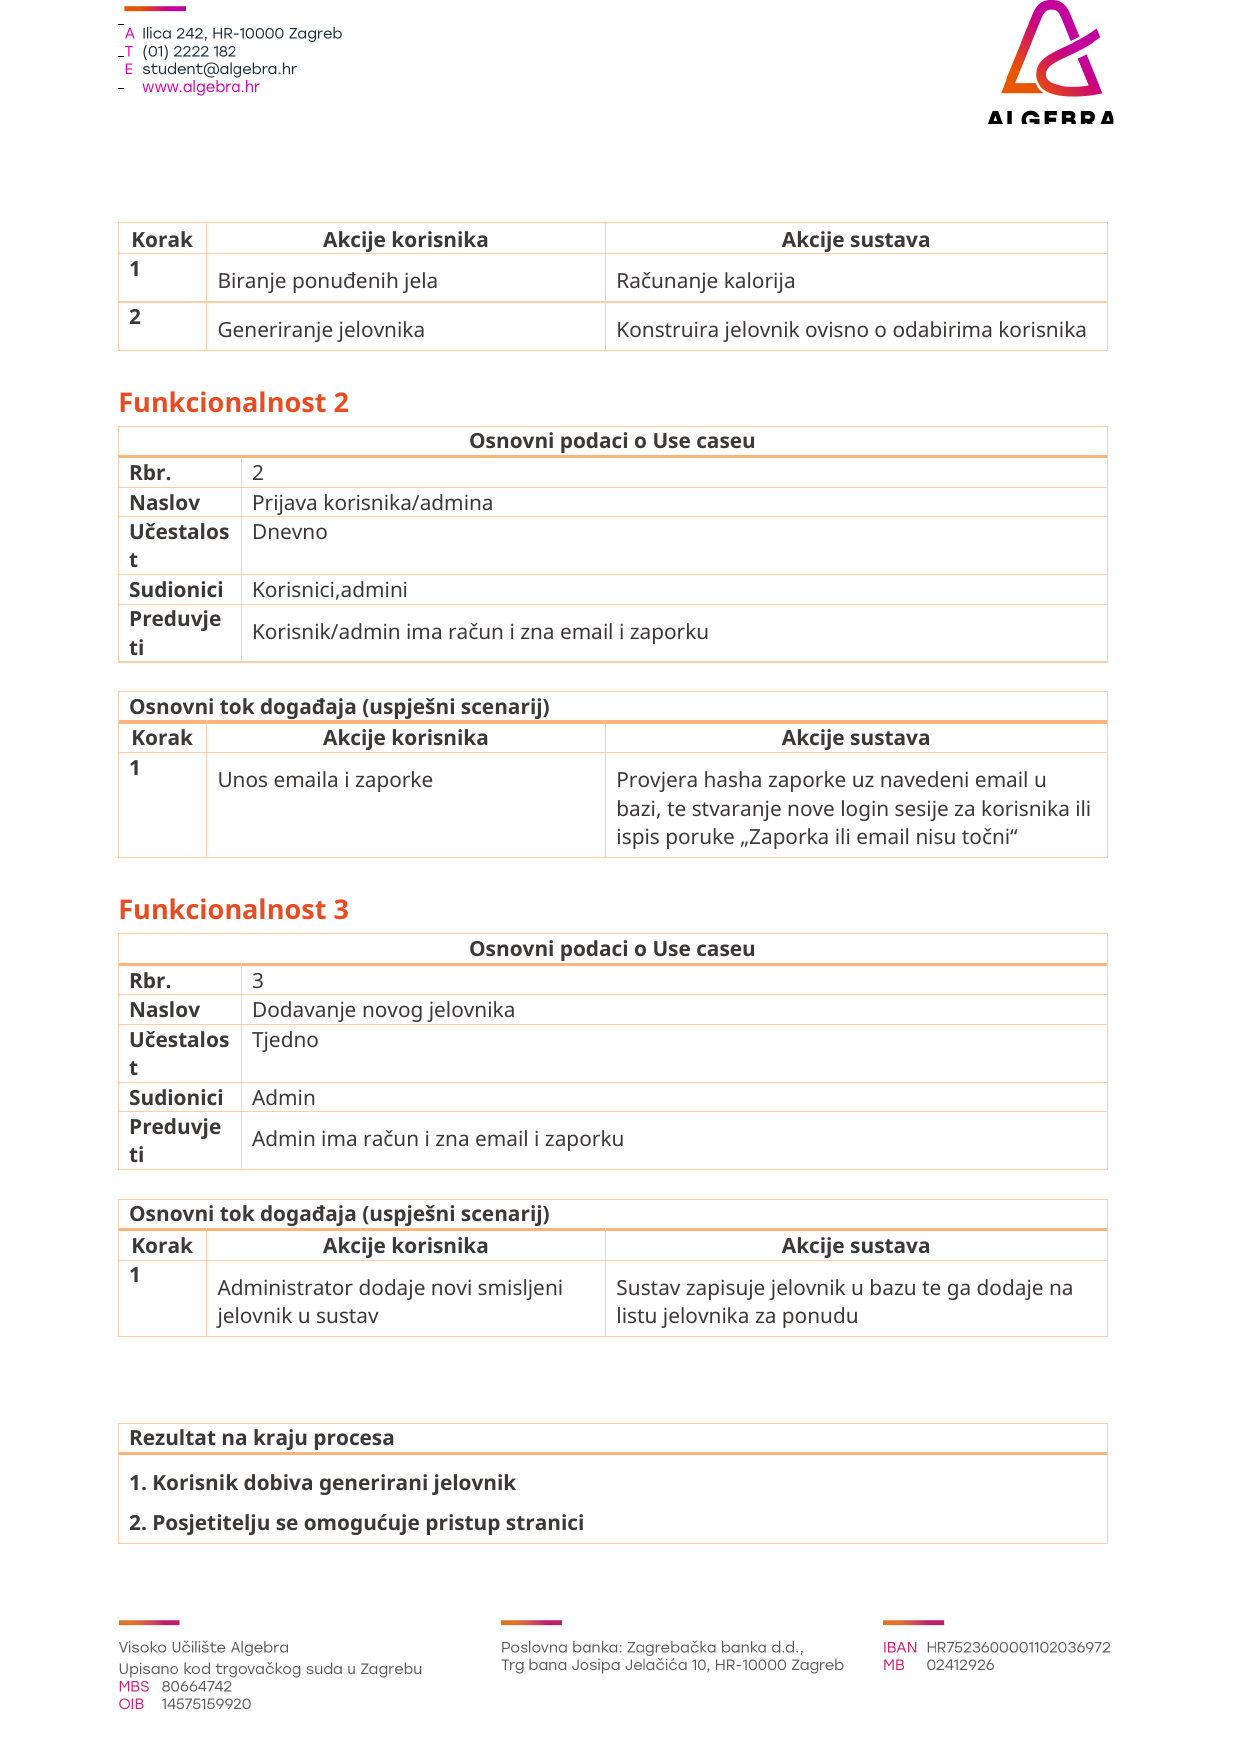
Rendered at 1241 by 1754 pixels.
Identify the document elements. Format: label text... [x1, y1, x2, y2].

table_cell Akcije sustava [606, 223, 1107, 253]
table_cell Rbr. [119, 966, 241, 994]
table_cell Tjedno [242, 1025, 1107, 1082]
table_cell Akcije sustava [606, 1231, 1107, 1259]
table_cell Korisnici,admini [242, 575, 1107, 603]
table_cell Sustav zapisuje jelovnik u bazu te ga dodaje na listu jelovnika za ponudu [606, 1261, 1107, 1336]
table_cell Rbr. [119, 458, 241, 487]
table_cell 2 [242, 458, 1107, 487]
picture [124, 0, 1113, 124]
table_cell Akcije korisnika [207, 1231, 605, 1259]
subtitle Funkcionalnost 2 [118, 383, 1092, 420]
table_cell Akcije korisnika [207, 223, 605, 253]
table_cell Admin [242, 1083, 1107, 1111]
table_cell Admin ima račun i zna email i zaporku [242, 1112, 1107, 1169]
table_cell 3 [242, 966, 1107, 994]
table_cell Sudionici [119, 575, 241, 603]
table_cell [119, 1455, 1107, 1543]
table_header Osnovni podaci o Use caseu [119, 427, 1107, 455]
table_cell Naslov [119, 488, 241, 516]
table_cell 2 [119, 303, 206, 349]
table_cell Preduvjeti [119, 1112, 241, 1169]
table_cell Učestalost [119, 517, 241, 574]
table_cell Dnevno [242, 517, 1107, 574]
table_header Osnovni tok događaja (uspješni scenarij) [119, 692, 1107, 720]
table_cell Preduvjeti [119, 605, 241, 661]
table_cell Akcije sustava [606, 724, 1107, 752]
table_cell Korak [119, 1231, 206, 1259]
table_cell Biranje ponuđenih jela [207, 254, 605, 301]
picture [118, 1620, 1111, 1713]
table_cell Administrator dodaje novi smisljeni jelovnik u sustav [207, 1261, 605, 1336]
table_cell Konstruira jelovnik ovisno o odabirima korisnika [606, 303, 1107, 349]
table_cell Prijava korisnika/admina [242, 488, 1107, 516]
table_cell 1 [119, 753, 206, 857]
table_cell Provjera hasha zaporke uz navedeni email u bazi, te stvaranje nove login sesije za korisnika ili ispis poruke „Zaporka ili email nisu točni“ [606, 753, 1107, 857]
table_cell Korisnik/admin ima račun i zna email i zaporku [242, 605, 1107, 661]
table_cell Sudionici [119, 1083, 241, 1111]
table_cell Unos emaila i zaporke [207, 753, 605, 857]
table_cell Korak [119, 223, 206, 253]
table_cell Dodavanje novog jelovnika [242, 995, 1107, 1024]
table_cell Korak [119, 724, 206, 752]
table_header Osnovni podaci o Use caseu [119, 934, 1107, 963]
table_cell Naslov [119, 995, 241, 1024]
table_cell Računanje kalorija [606, 254, 1107, 301]
table_header Osnovni tok događaja (uspješni scenarij) [119, 1200, 1107, 1228]
table_cell 1 [119, 254, 206, 301]
table_cell Akcije korisnika [207, 724, 605, 752]
subtitle Funkcionalnost 3 [118, 891, 1092, 928]
table_cell 1 [119, 1261, 206, 1336]
table_cell Generiranje jelovnika [207, 303, 605, 349]
table_cell Učestalost [119, 1025, 241, 1082]
table_header Rezultat na kraju procesa [119, 1424, 1107, 1452]
